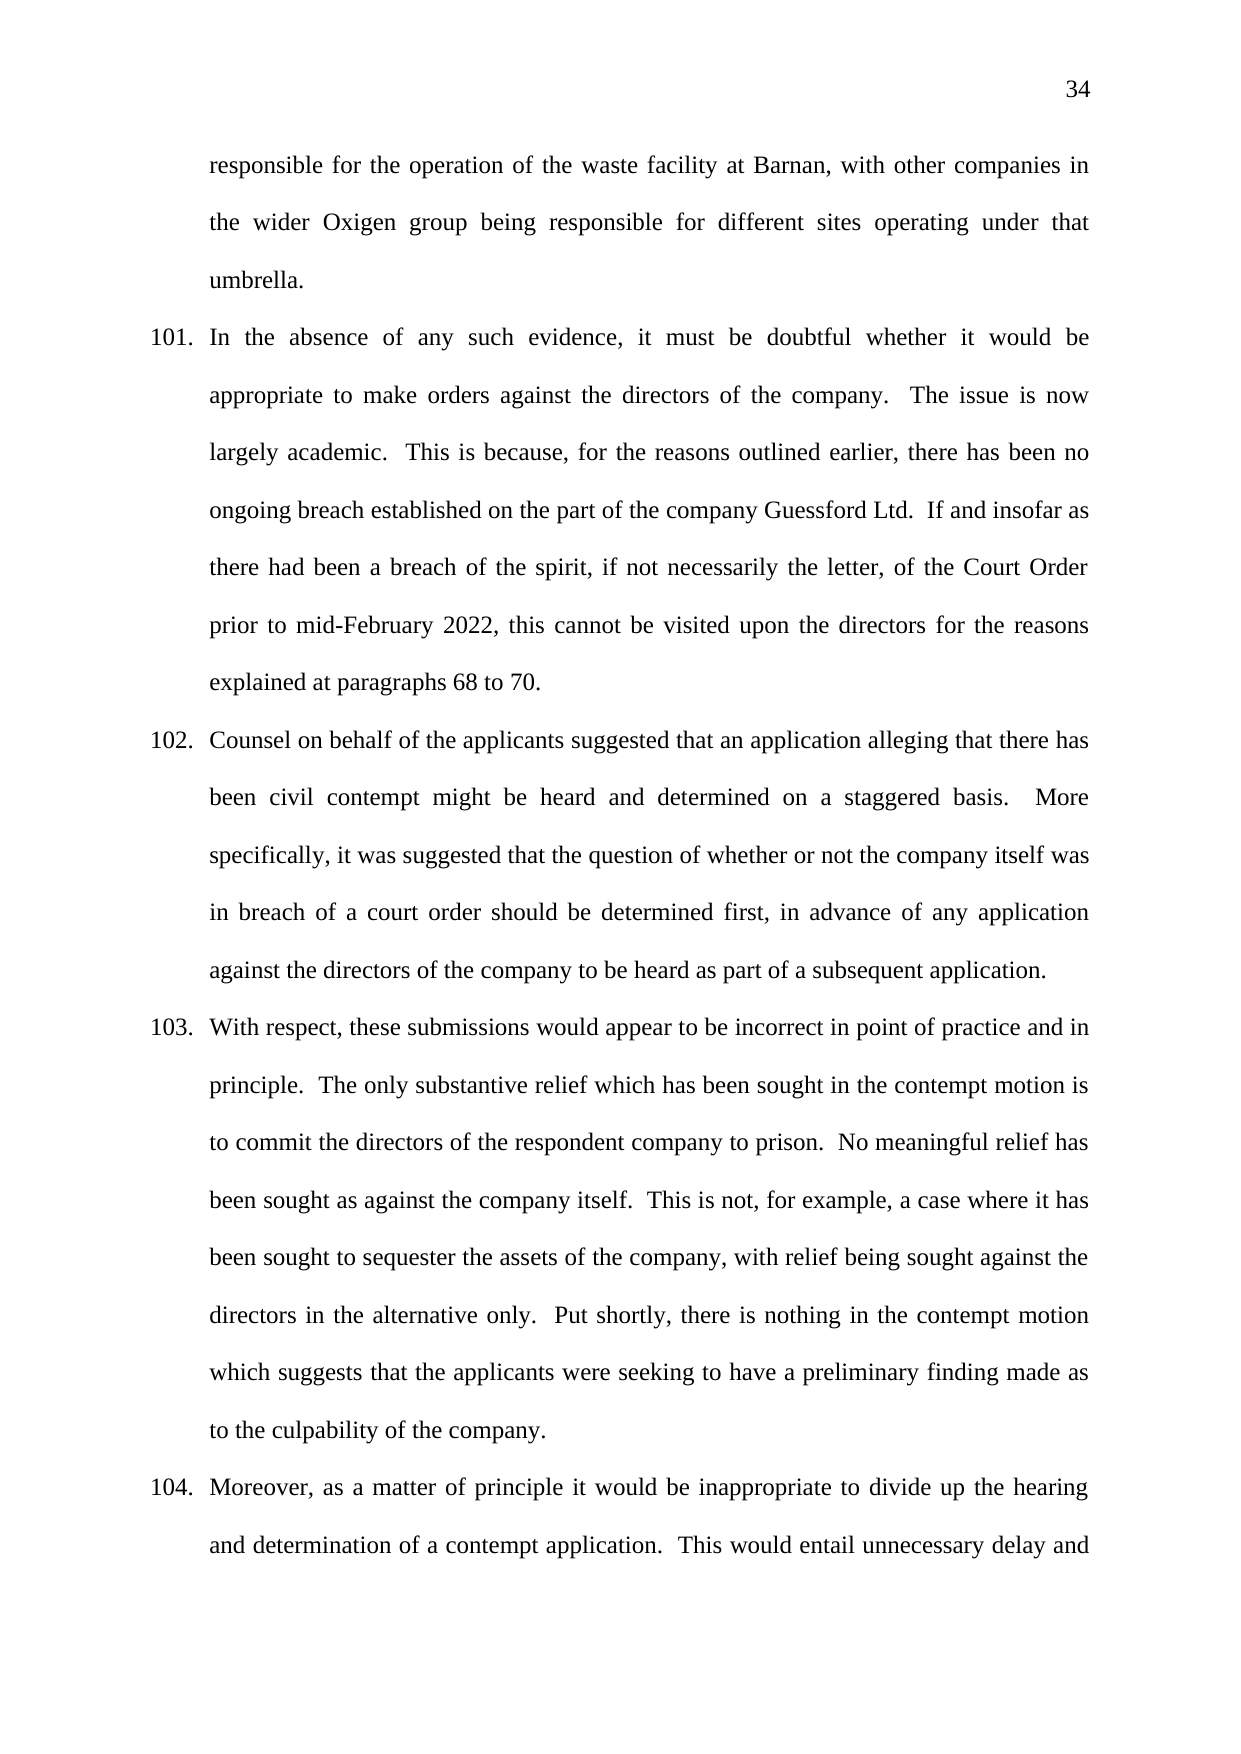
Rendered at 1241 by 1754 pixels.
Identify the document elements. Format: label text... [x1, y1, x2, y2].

text Counsel on behalf of the applicants suggested that an application alleging that there has been civil contempt might be heard and determined on a staggered basis. More specifically, it was suggested that the question of whether or not the company itself was in breach of a court order should be determined first, in advance of any application against the directors of the company to be heard as part of a subsequent application. [150, 725, 1090, 984]
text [150, 1472, 1090, 1559]
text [150, 150, 1090, 294]
text With respect, these submissions would appear to be incorrect in point of practice and in principle. The only substantive relief which has been sought in the contempt motion is to commit the directors of the respondent company to prison. No meaningful relief has been sought as against the company itself. This is not, for example, a case where it has been sought to sequester the assets of the company, with relief being sought against the directors in the alternative only. Put shortly, there is nothing in the contempt motion which suggests that the applicants were seeking to have a preliminary finding made as to the culpability of the company. [150, 1012, 1090, 1444]
text In the absence of any such evidence, it must be doubtful whether it would be appropriate to make orders against the directors of the company. The issue is now largely academic. This is because, for the reasons outlined earlier, there has been no ongoing breach established on the part of the company Guessford Ltd. If and insofar as there had been a breach of the spirit, if not necessarily the letter, of the Court Order prior to mid-February 2022, this cannot be visited upon the directors for the reasons explained at paragraphs 68 to 70. [150, 322, 1090, 696]
